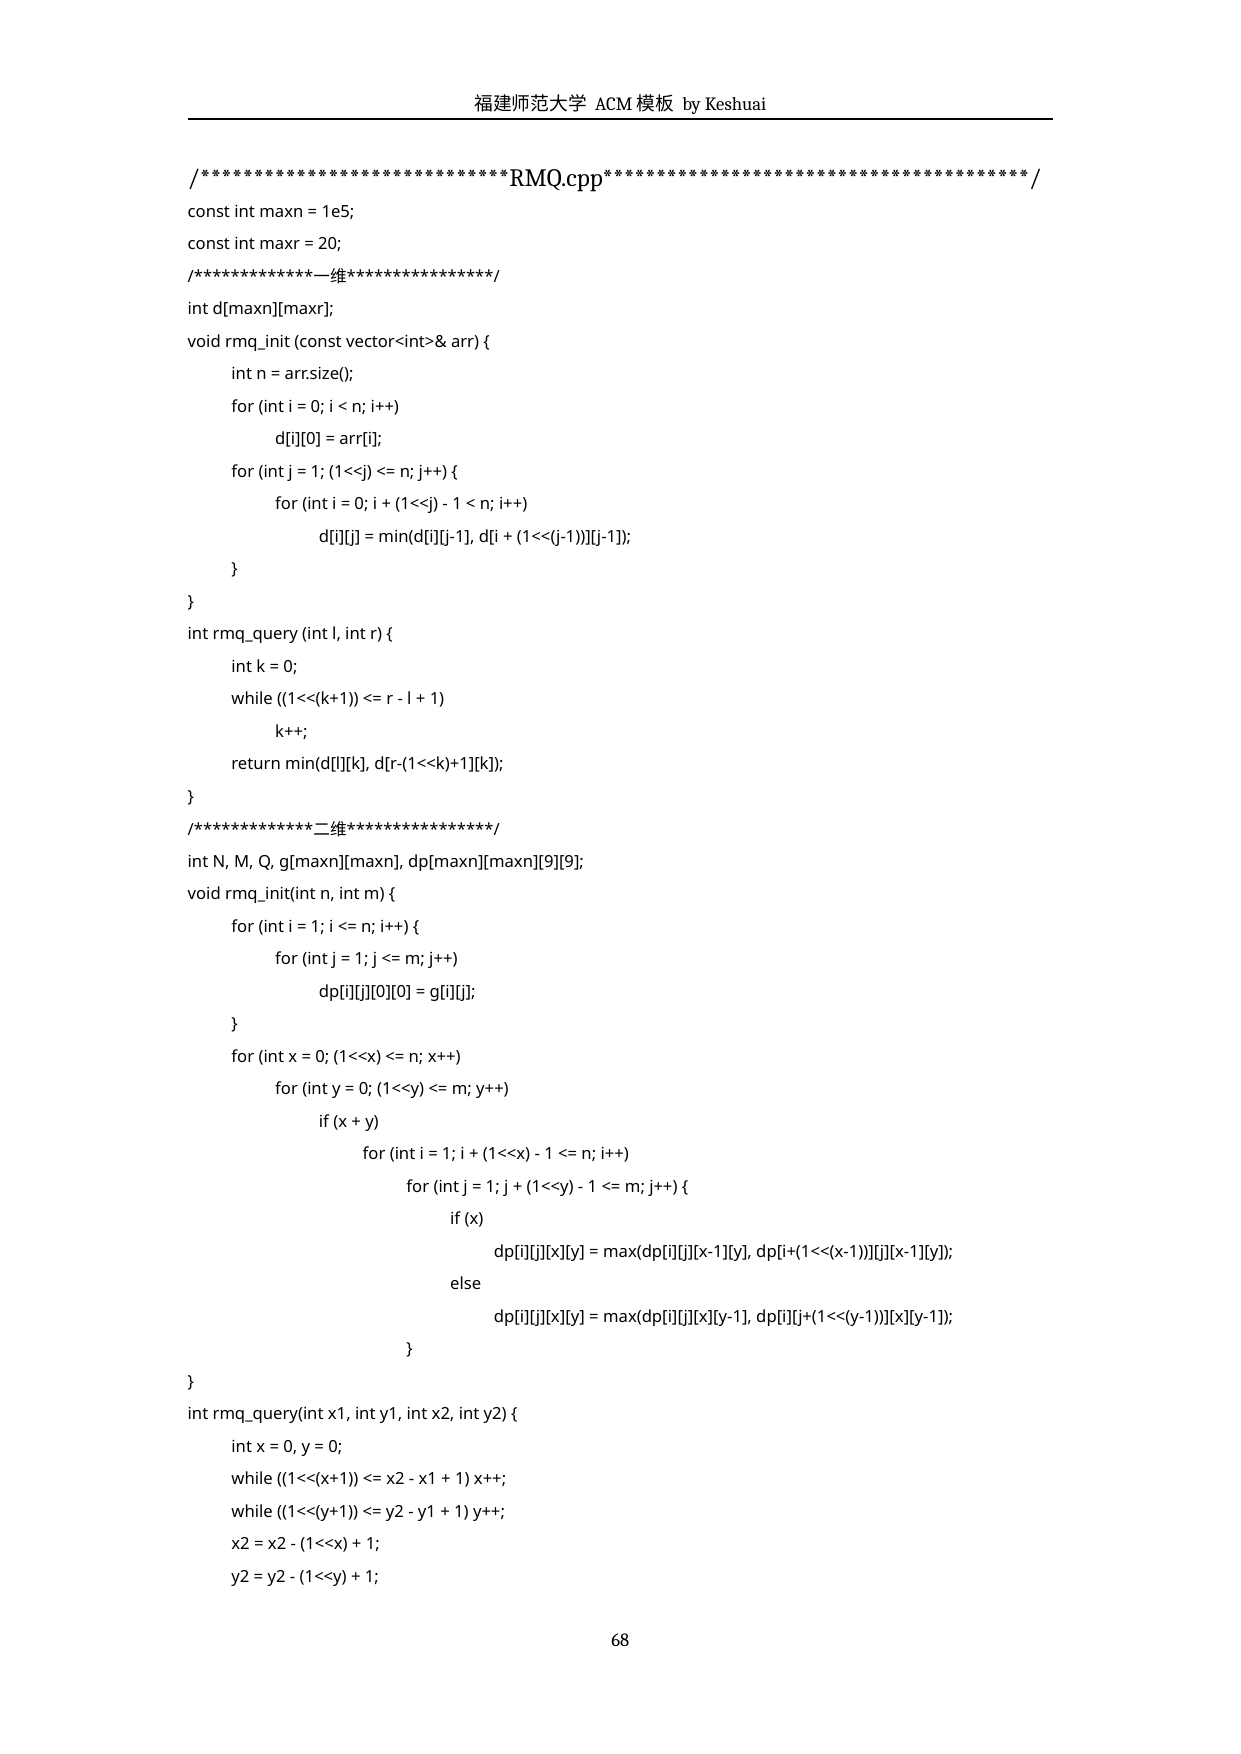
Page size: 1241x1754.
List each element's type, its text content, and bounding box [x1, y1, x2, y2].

text } [187, 584, 1053, 617]
text } [187, 1332, 1053, 1364]
text int N, M, Q, g[maxn][maxn], dp[maxn][maxn][9][9]; [187, 844, 1053, 877]
text x2 = x2 - (1<<x) + 1; [187, 1527, 1053, 1559]
text dp[i][j][x][y] = max(dp[i][j][x][y-1], dp[i][j+(1<<(y-1))][x][y-1]); [187, 1299, 1053, 1332]
text while ((1<<(y+1)) <= y2 - y1 + 1) y++; [187, 1494, 1053, 1527]
text } [187, 552, 1053, 584]
text } [187, 779, 1053, 812]
text for (int j = 1; j + (1<<y) - 1 <= m; j++) { [187, 1169, 1053, 1202]
text while ((1<<(k+1)) <= r - l + 1) [187, 682, 1053, 714]
text for (int i = 1; i <= n; i++) { [187, 909, 1053, 942]
text for (int j = 1; j <= m; j++) [187, 942, 1053, 974]
text for (int y = 0; (1<<y) <= m; y++) [187, 1072, 1053, 1104]
text else [187, 1267, 1053, 1299]
text d[i][0] = arr[i]; [187, 422, 1053, 454]
text int k = 0; [187, 649, 1053, 682]
text while ((1<<(x+1)) <= x2 - x1 + 1) x++; [187, 1462, 1053, 1494]
text int d[maxn][maxr]; [187, 292, 1053, 324]
text if (x) [187, 1202, 1053, 1234]
text dp[i][j][x][y] = max(dp[i][j][x-1][y], dp[i+(1<<(x-1))][j][x-1][y]); [187, 1234, 1053, 1267]
text void rmq_init (const vector<int>& arr) { [187, 324, 1053, 357]
text for (int i = 0; i < n; i++) [187, 389, 1053, 422]
text /*****************************RMQ.cpp****************************************/ [187, 162, 1053, 194]
text const int maxn = 1e5; [187, 194, 1053, 227]
text const int maxr = 20; [187, 227, 1053, 259]
text /*************二维****************/ [187, 812, 1053, 844]
text for (int j = 1; (1<<j) <= n; j++) { [187, 454, 1053, 487]
text int rmq_query(int x1, int y1, int x2, int y2) { [187, 1397, 1053, 1429]
text int n = arr.size(); [187, 357, 1053, 389]
text for (int x = 0; (1<<x) <= n; x++) [187, 1039, 1053, 1072]
text } [187, 1007, 1053, 1039]
text for (int i = 1; i + (1<<x) - 1 <= n; i++) [187, 1137, 1053, 1169]
text int rmq_query (int l, int r) { [187, 617, 1053, 649]
text int x = 0, y = 0; [187, 1429, 1053, 1462]
text if (x + y) [187, 1104, 1053, 1137]
text y2 = y2 - (1<<y) + 1; [187, 1559, 1053, 1592]
text /*************一维****************/ [187, 259, 1053, 292]
text for (int i = 0; i + (1<<j) - 1 < n; i++) [187, 487, 1053, 519]
text } [187, 1364, 1053, 1397]
text dp[i][j][0][0] = g[i][j]; [187, 974, 1053, 1007]
text d[i][j] = min(d[i][j-1], d[i + (1<<(j-1))][j-1]); [187, 519, 1053, 552]
text return min(d[l][k], d[r-(1<<k)+1][k]); [187, 747, 1053, 779]
text k++; [187, 714, 1053, 747]
text void rmq_init(int n, int m) { [187, 877, 1053, 909]
